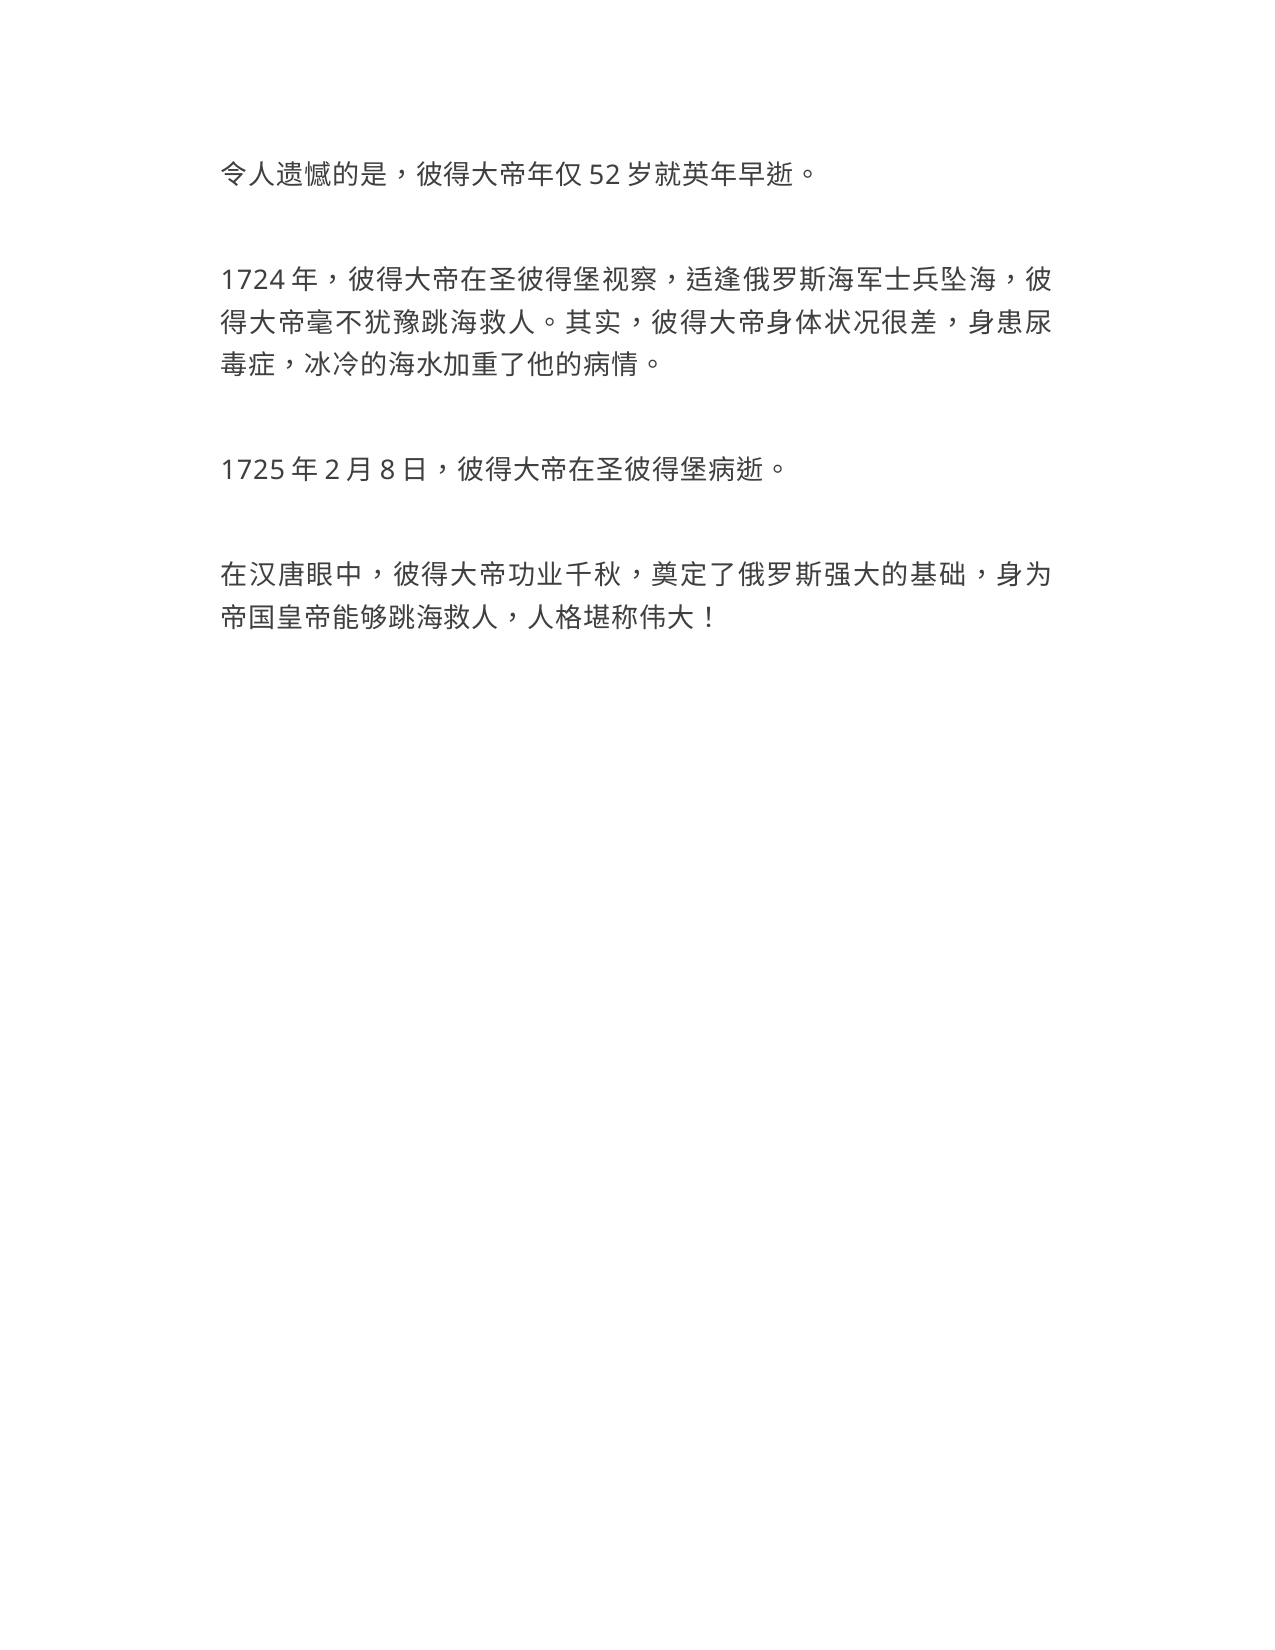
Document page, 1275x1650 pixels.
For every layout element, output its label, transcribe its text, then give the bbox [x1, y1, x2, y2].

text 1725年2月8日，彼得大帝在圣彼得堡病逝。 [220, 445, 1055, 487]
text 1724年，彼得大帝在圣彼得堡视察，适逢俄罗斯海军士兵坠海，彼得大帝毫不犹豫跳海救人。其实，彼得大帝身体状况很差，身患尿毒症，冰冷的海水加重了他的病情。 [220, 255, 1055, 382]
text 在汉唐眼中，彼得大帝功业千秋，奠定了俄罗斯强大的基础，身为帝国皇帝能够跳海救人，人格堪称伟大！ [220, 550, 1055, 635]
text 令人遗憾的是，彼得大帝年仅52岁就英年早逝。 [220, 150, 1055, 192]
